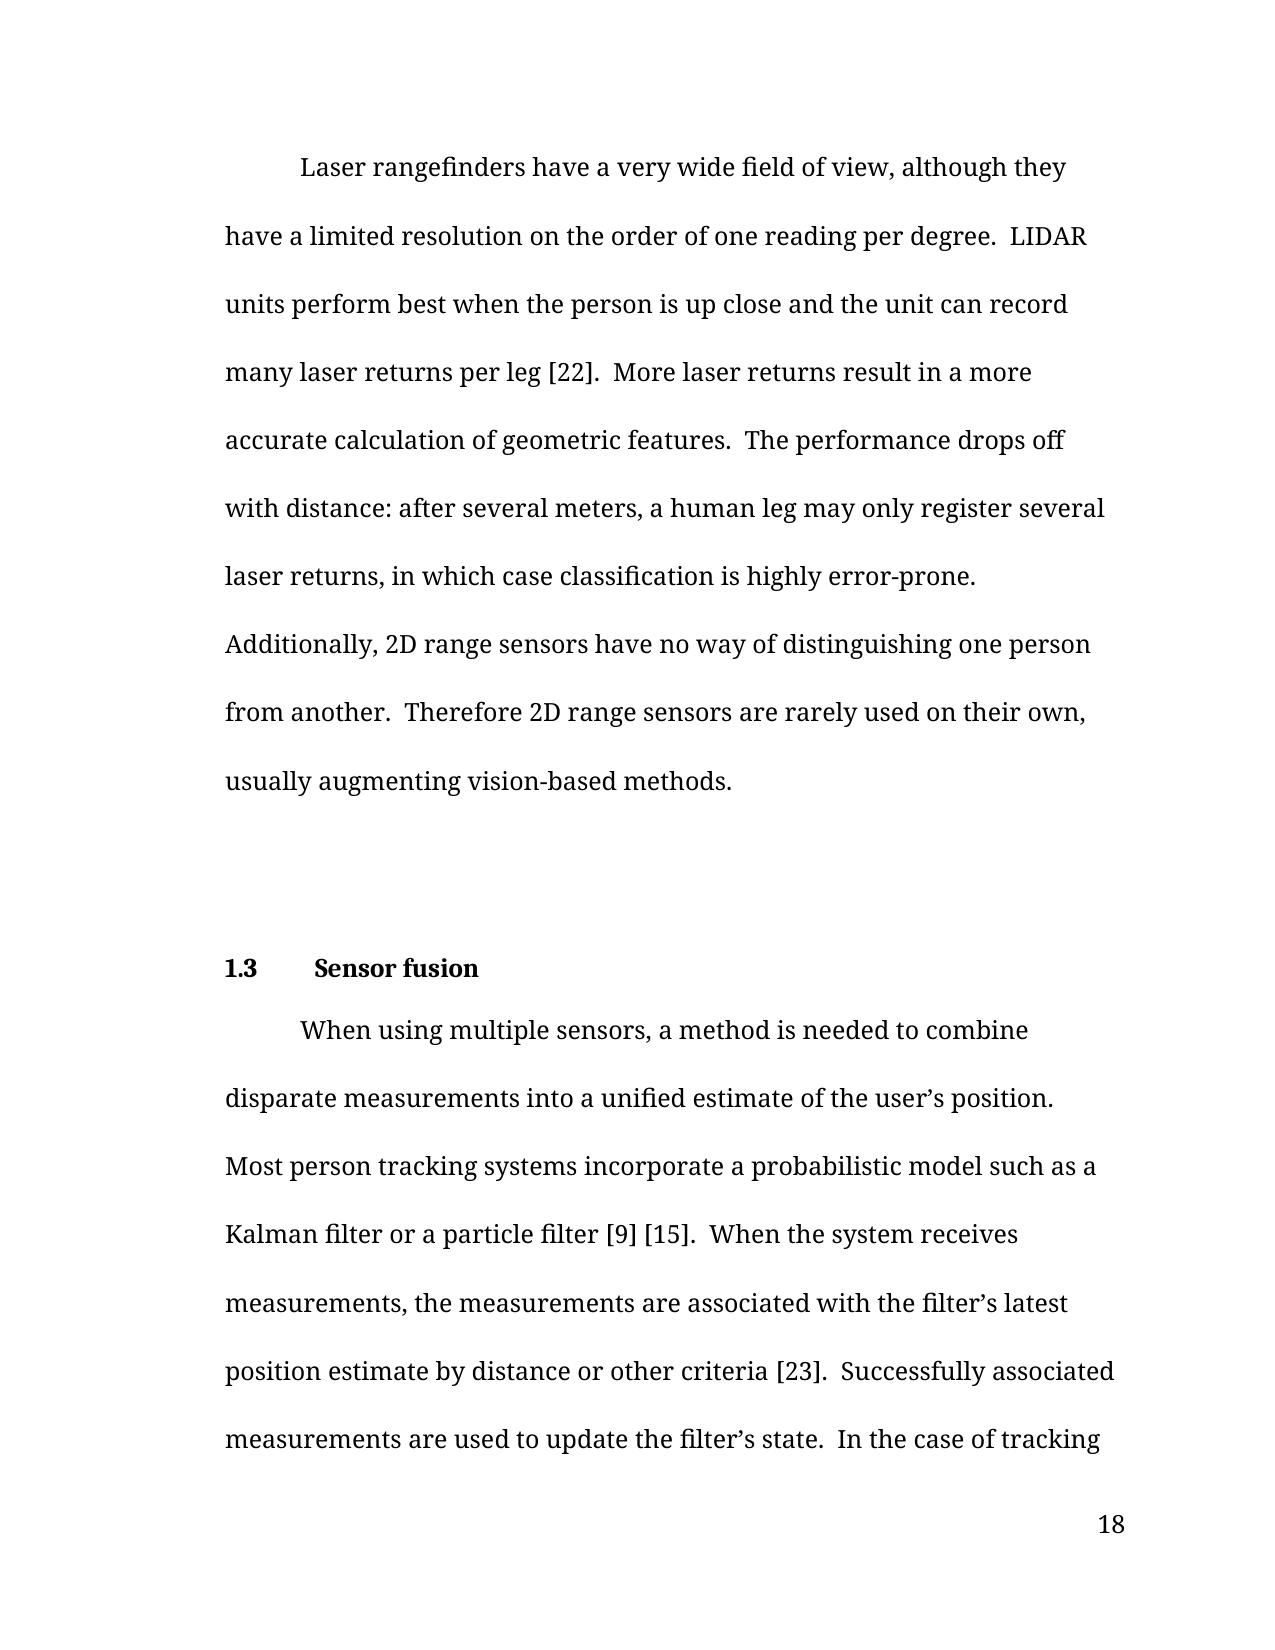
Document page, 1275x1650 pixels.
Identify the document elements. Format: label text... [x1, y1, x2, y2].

text Laser rangefinders have a very wide field of view, although they have a limited resolution on the order of one reading per degree. LIDAR units perform best when the person is up close and the unit can record many laser returns per leg . More laser returns result in a more accurate calculation of geometric features. The performance drops off with distance: after several meters, a human leg may only register several laser returns, in which case classification is highly error-prone. Additionally, 2D range sensors have no way of distinguishing one person from another. Therefore 2D range sensors are rarely used on their own, usually augmenting vision-based methods. [225, 150, 1125, 797]
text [225, 1013, 1125, 1456]
subtitle Sensor fusion [225, 953, 1125, 985]
